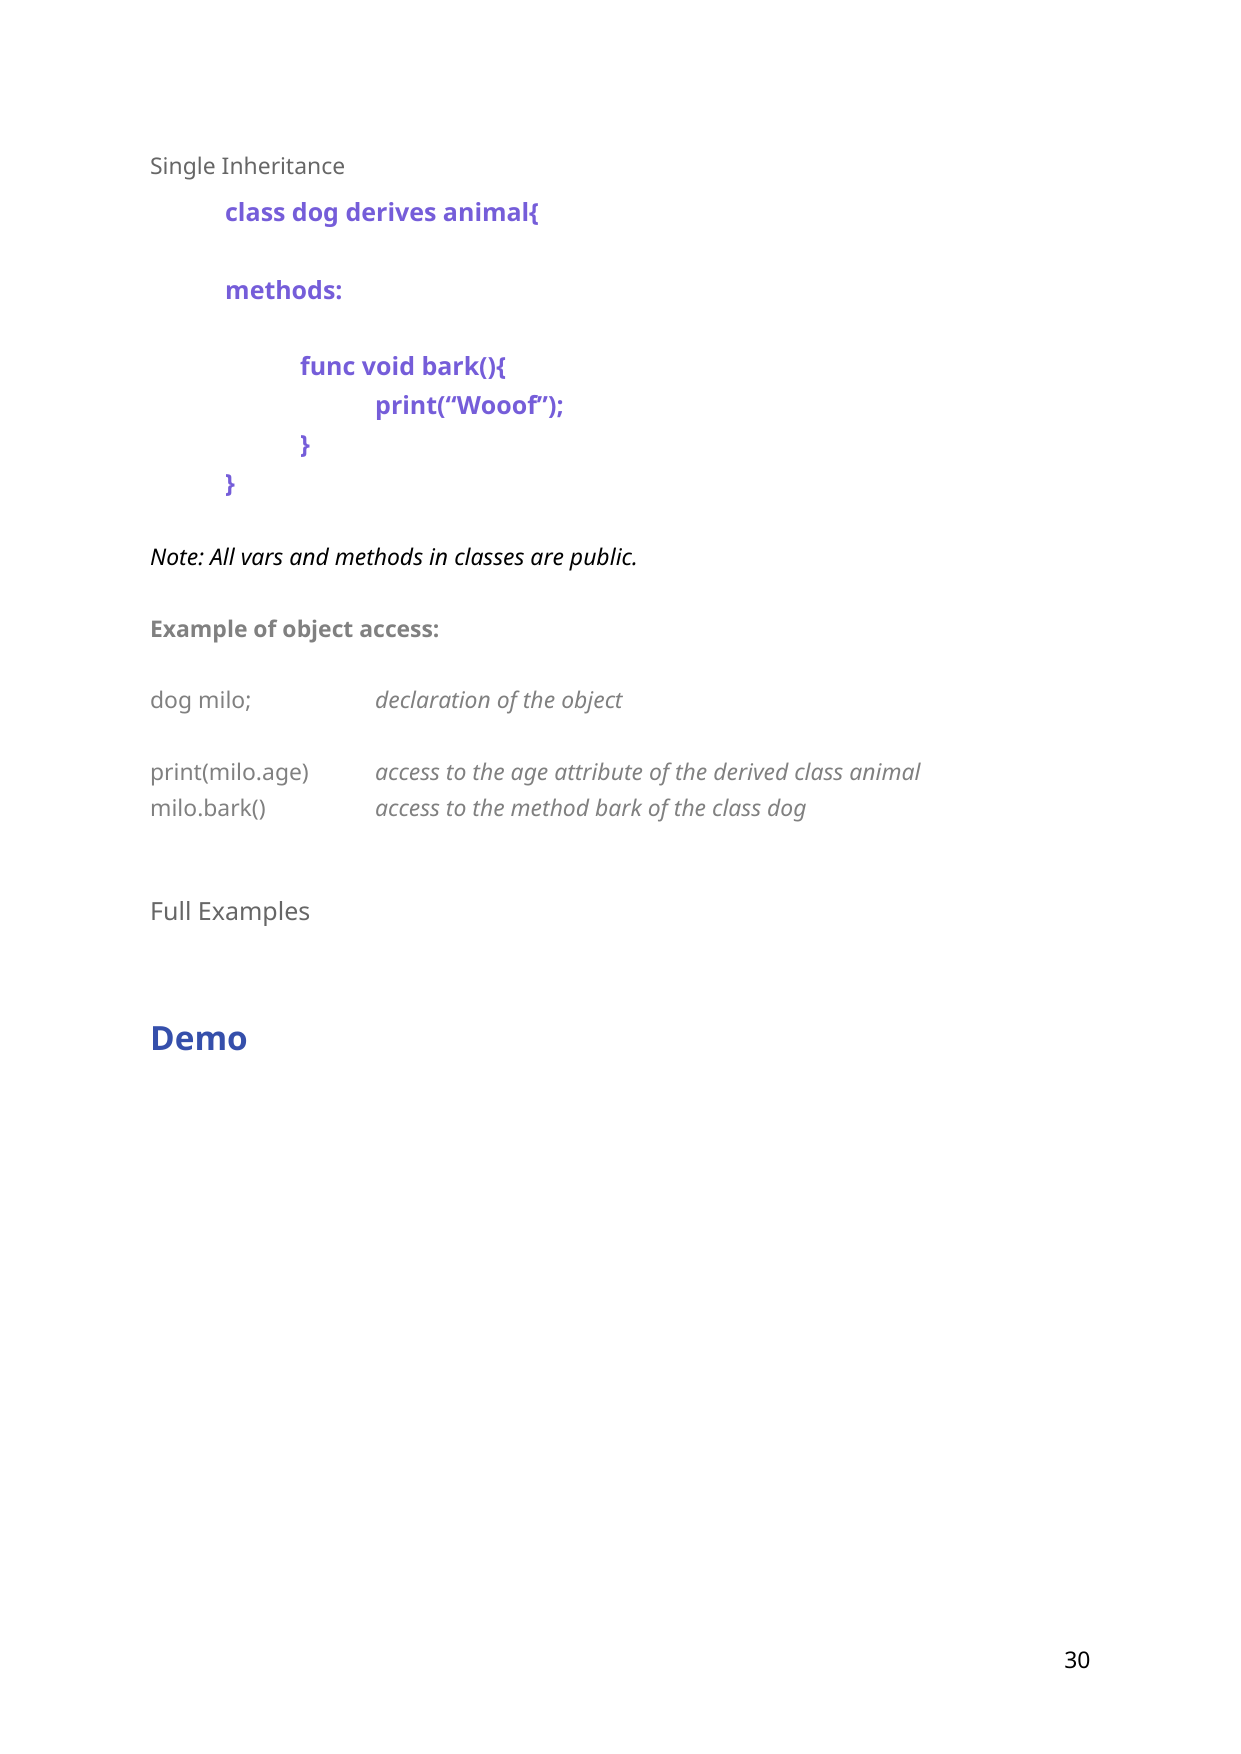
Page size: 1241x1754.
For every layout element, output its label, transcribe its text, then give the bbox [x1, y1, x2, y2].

text func void bark(){ [225, 348, 1090, 382]
text print(“Wooof”); [225, 387, 1090, 421]
subtitle Full Examples [150, 893, 1090, 927]
text dog milo; declaration of the object [150, 684, 1090, 716]
text Note: All vars and methods in classes are public. [150, 541, 1090, 572]
subtitle Demo [150, 1014, 1090, 1060]
text } [225, 426, 1090, 461]
text } [225, 466, 1090, 500]
text methods: [225, 273, 1090, 307]
text print(milo.age) access to the age attribute of the derived class animal [150, 756, 1090, 788]
text Example of object access: [150, 613, 1090, 644]
text milo.bark() access to the method bark of the class dog [150, 792, 1090, 823]
text class dog derives animal{ [225, 194, 1090, 228]
subtitle Single Inheritance [150, 150, 1090, 181]
